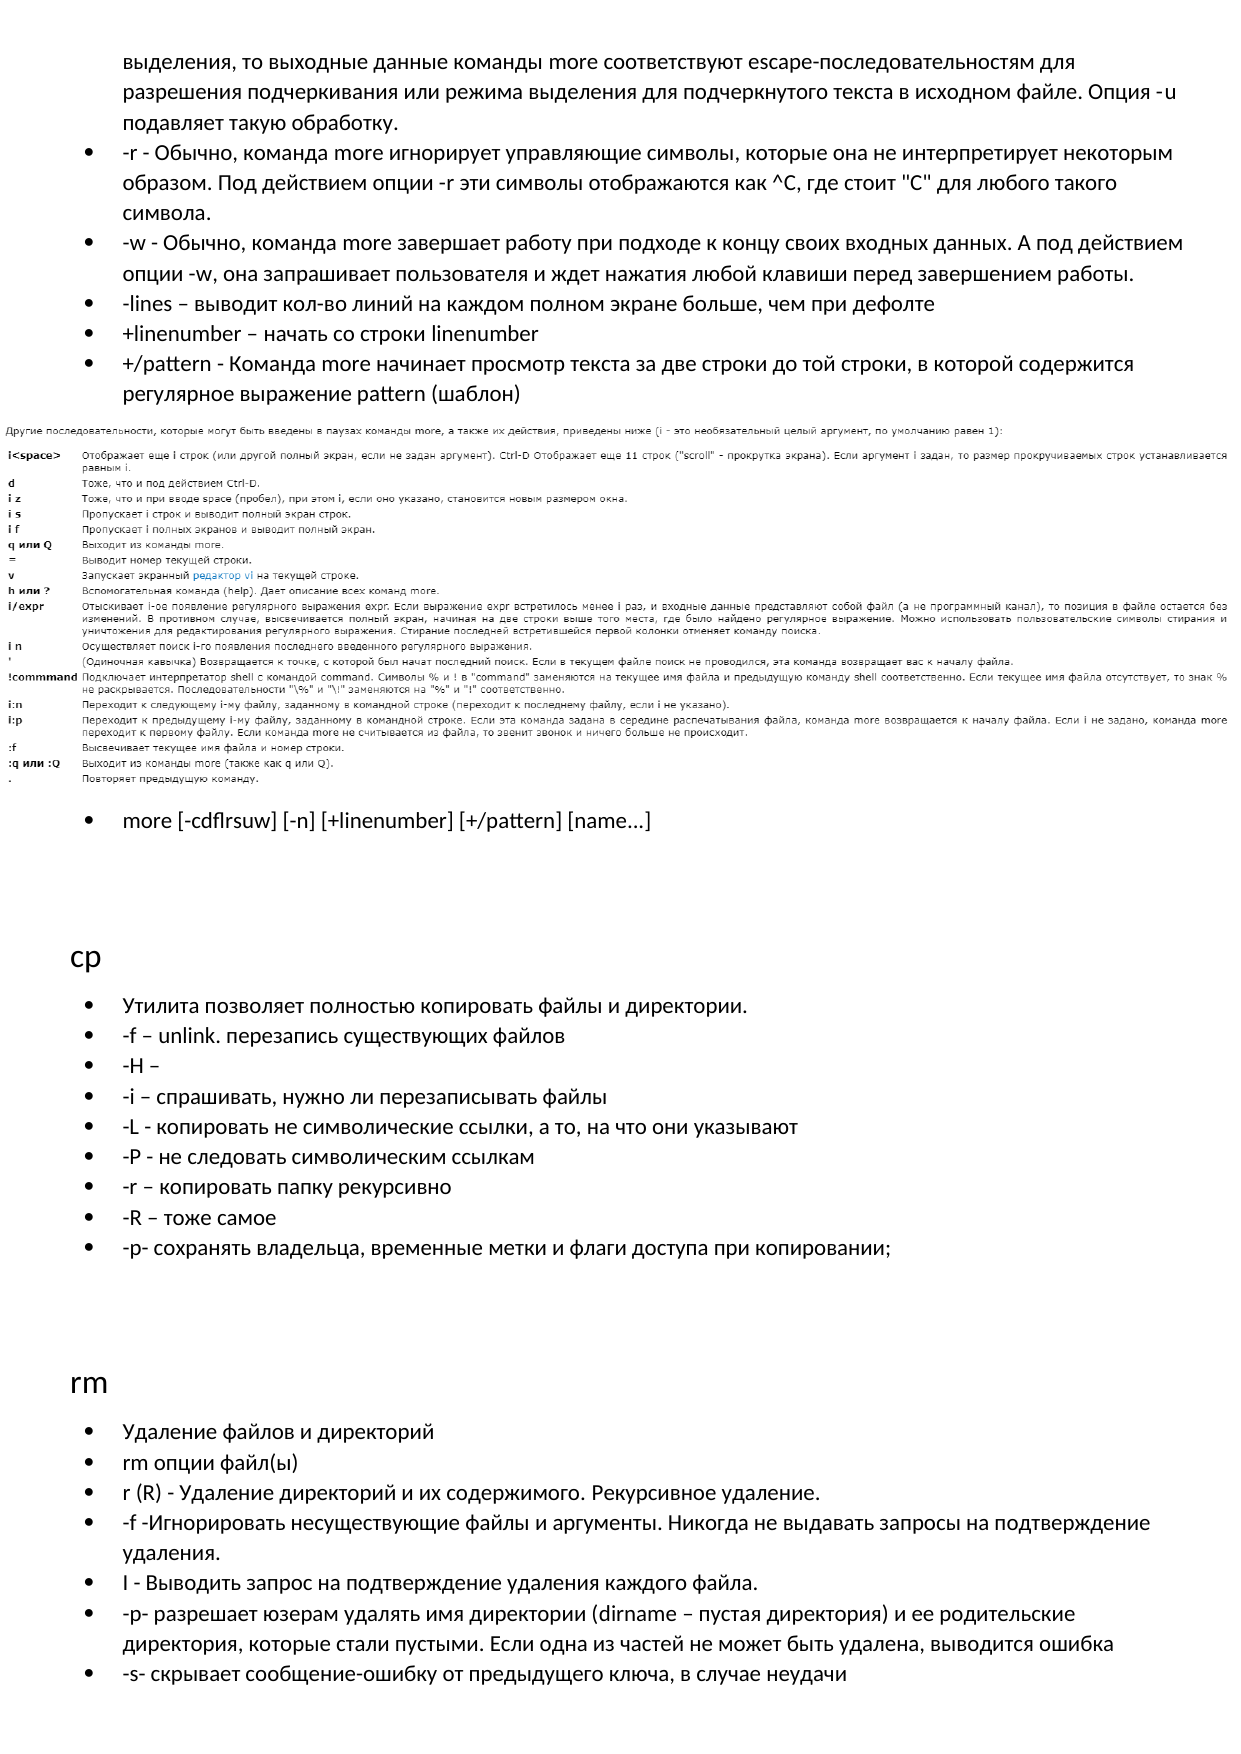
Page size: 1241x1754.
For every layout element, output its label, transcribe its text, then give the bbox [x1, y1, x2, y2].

list Утилита позволяет полностью копировать файлы и директории. [85, 991, 1193, 1019]
list -p- сохранять владельца, временные метки и флаги доступа при копировании; [85, 1233, 1193, 1261]
list +linenumber – начать со строки linenumber [85, 319, 1193, 347]
list I - Выводить запрос на подтверждение удаления каждого файла. [85, 1568, 1193, 1597]
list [85, 47, 1193, 136]
list r (R) - Удаление директорий и их содержимого. Рекурсивное удаление. [85, 1478, 1193, 1506]
list -H – [85, 1052, 1193, 1080]
list Удаление файлов и директорий [85, 1417, 1193, 1446]
list rm опции файл(ы) [85, 1448, 1193, 1476]
picture [0, 414, 1237, 787]
list -w - Обычно, команда more завершает работу при подходе к концу своих входных данных. А под действием опции -w, она запрашивает пользователя и ждет нажатия любой клавиши перед завершением работы. [85, 228, 1193, 287]
text cp [47, 935, 1193, 976]
list -L - копировать не символические ссылки, а то, на что они указывают [85, 1112, 1193, 1140]
list -lines – выводит кол-во линий на каждом полном экране больше, чем при дефолте [85, 289, 1193, 317]
list +/pattern - Команда more начинает просмотр текста за две строки до той строки, в которой содержится регулярное выражение pattern (шаблон) [85, 349, 1193, 408]
list -P - не следовать символическим ссылкам [85, 1142, 1193, 1170]
text rm [47, 1361, 1193, 1402]
list -r – копировать папку рекурсивно [85, 1172, 1193, 1201]
list more [-cdflrsuw] [-n] [+linenumber] [+/pattern] [name...] [85, 807, 1193, 835]
list -R – тоже самое [85, 1203, 1193, 1231]
list -i – спрашивать, нужно ли перезаписывать файлы [85, 1082, 1193, 1110]
list -r - Обычно, команда more игнорирует управляющие символы, которые она не интерпретирует некоторым образом. Под действием опции -r эти символы отображаются как ^C, где стоит "С" для любого такого символа. [85, 138, 1193, 226]
list -f – unlink. перезапись существующих файлов [85, 1021, 1193, 1049]
list -p- разрешает юзерам удалять имя директории (dirname – пустая директория) и ее родительские директория, которые стали пустыми. Если одна из частей не может быть удалена, выводится ошибка [85, 1599, 1193, 1657]
list -f -Игнорировать несуществующие файлы и аргументы. Никогда не выдавать запросы на подтверждение удаления. [85, 1508, 1193, 1566]
list -s- скрывает сообщение-ошибку от предыдущего ключа, в случае неудачи [85, 1659, 1193, 1687]
